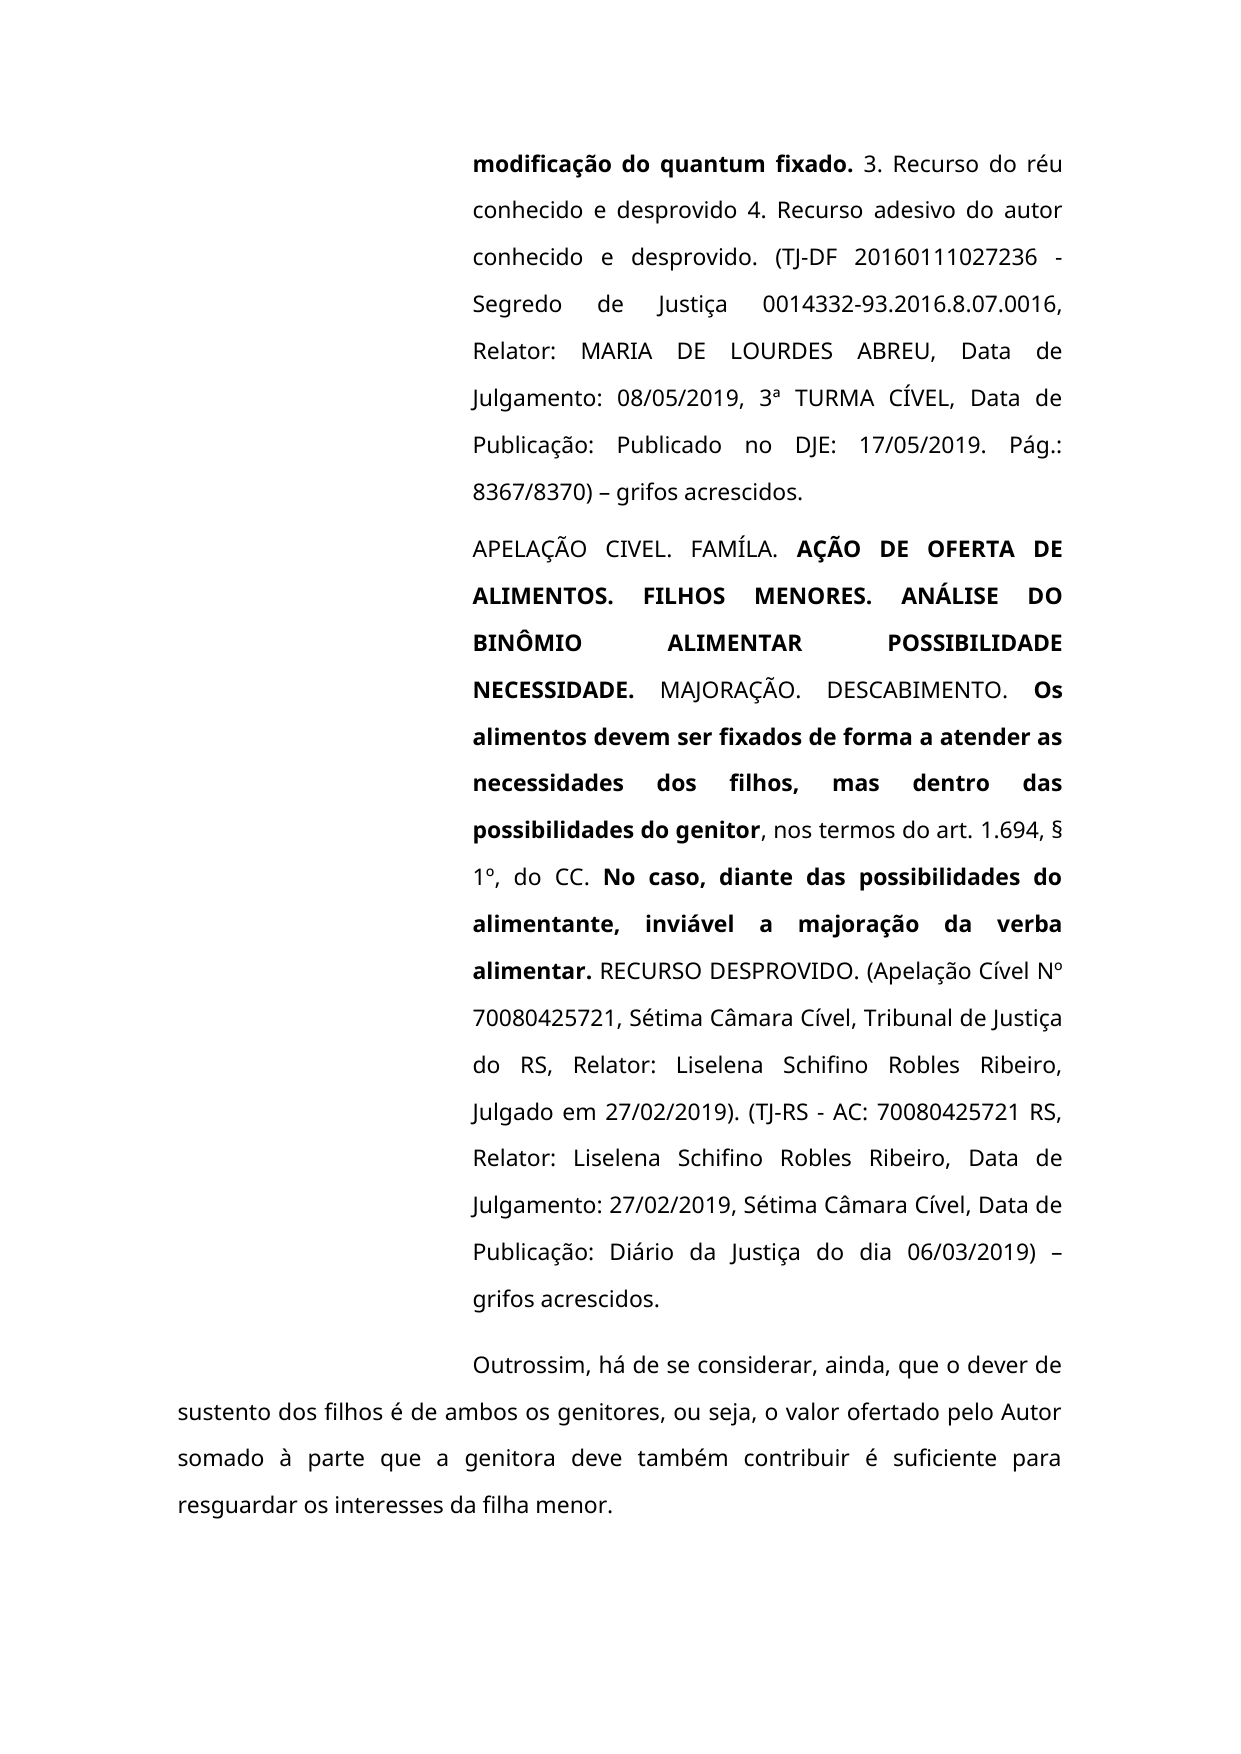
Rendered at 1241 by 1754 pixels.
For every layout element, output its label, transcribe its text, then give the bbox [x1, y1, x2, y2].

text APELAÇÃO CIVEL. FAMÍLA. AÇÃO DE OFERTA DE ALIMENTOS. FILHOS MENORES. ANÁLISE DO BINÔMIO ALIMENTAR POSSIBILIDADE NECESSIDADE. MAJORAÇÃO. DESCABIMENTO. Os alimentos devem ser fixados de forma a atender as necessidades dos filhos, mas dentro das possibilidades do genitor, nos termos do art. 1.694, § 1º, do CC. No caso, diante das possibilidades do alimentante, inviável a majoração da verba alimentar. RECURSO DESPROVIDO. (Apelação Cível Nº 70080425721, Sétima Câmara Cível, Tribunal de Justiça do RS, Relator: Liselena Schifino Robles Ribeiro, Julgado em 27/02/2019). (TJ-RS - AC: 70080425721 RS, Relator: Liselena Schifino Robles Ribeiro, Data de Julgamento: 27/02/2019, Sétima Câmara Cível, Data de Publicação: Diário da Justiça do dia 06/03/2019) – grifos acrescidos. [472, 533, 1063, 1314]
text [472, 148, 1063, 507]
text Outrossim, há de se considerar, ainda, que o dever de sustento dos filhos é de ambos os genitores, ou seja, o valor ofertado pelo Autor somado à parte que a genitora deve também contribuir é suficiente para resguardar os interesses da filha menor. [177, 1349, 1063, 1521]
